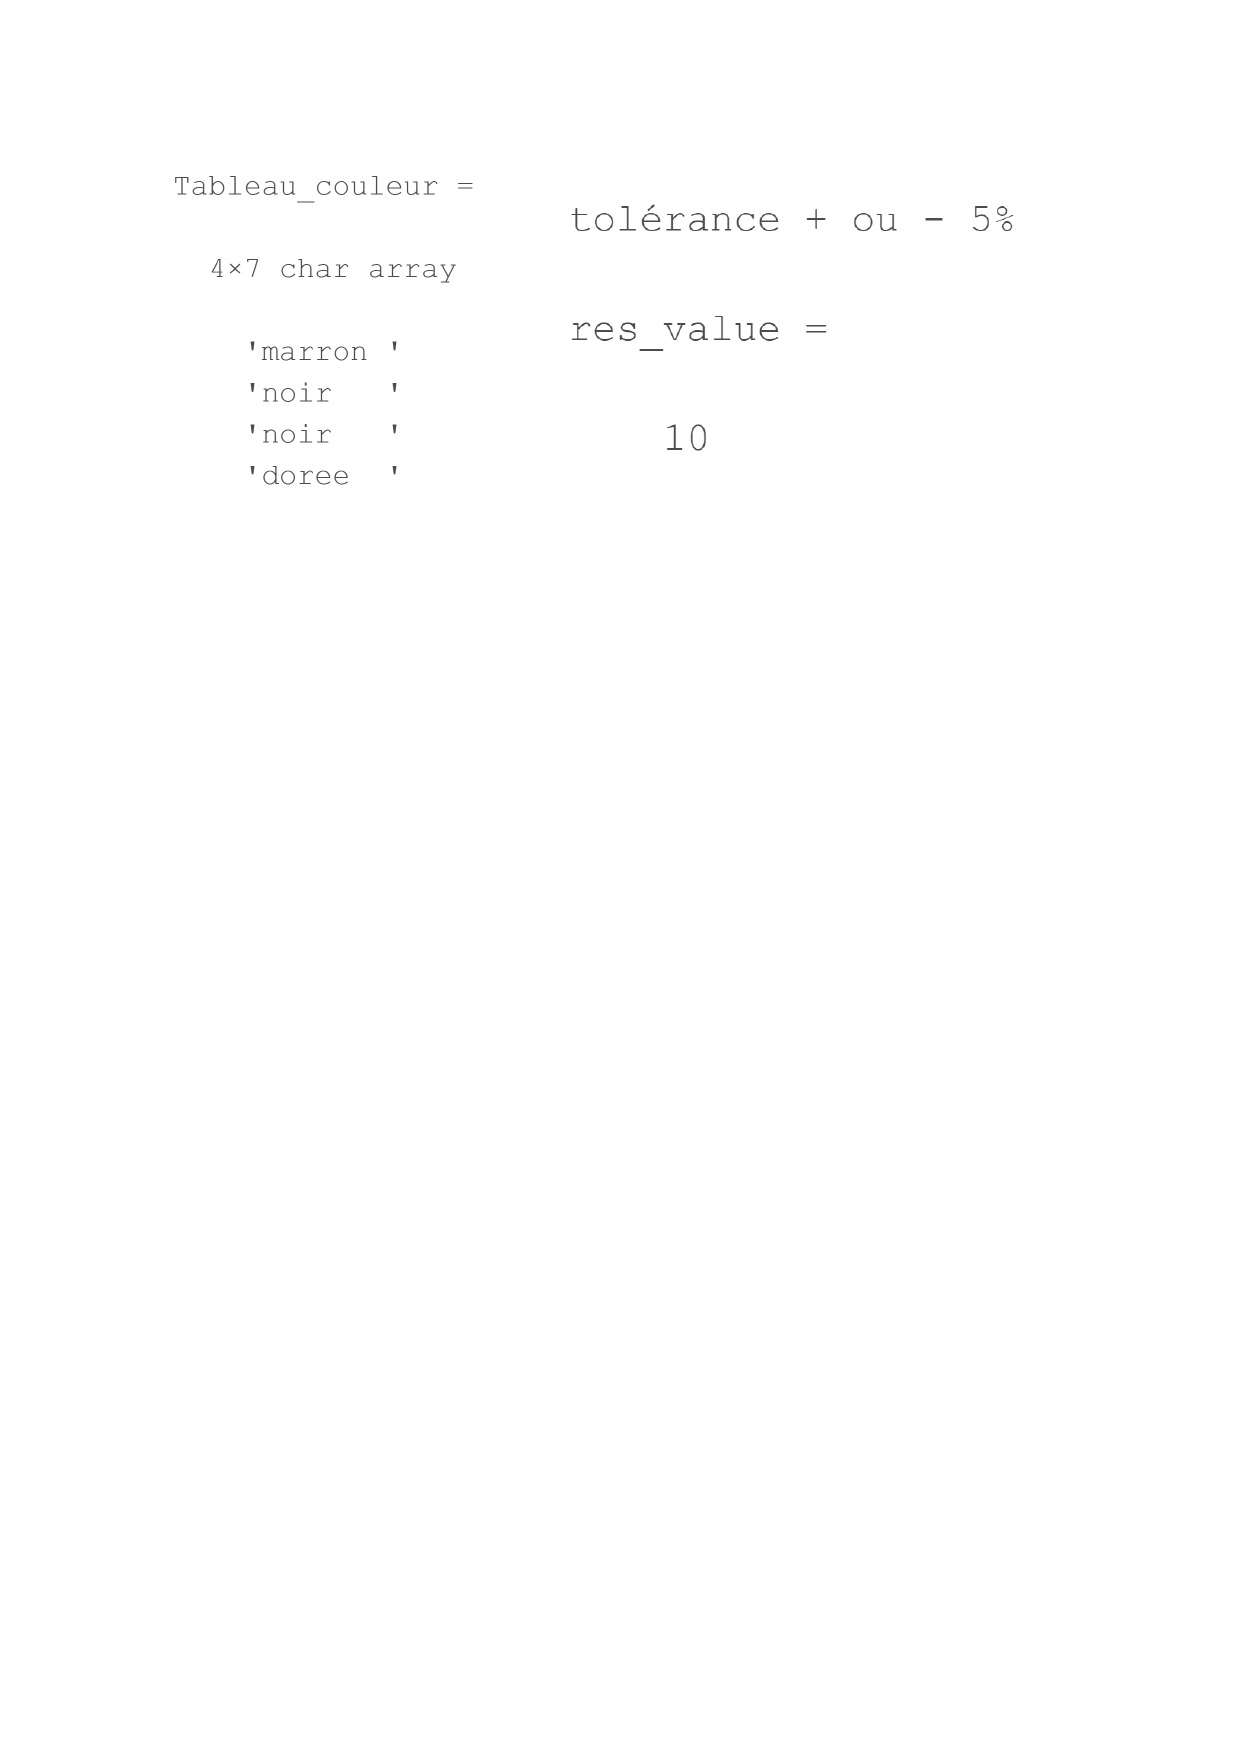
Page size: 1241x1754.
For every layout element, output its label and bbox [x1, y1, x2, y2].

picture [147, 147, 1076, 521]
